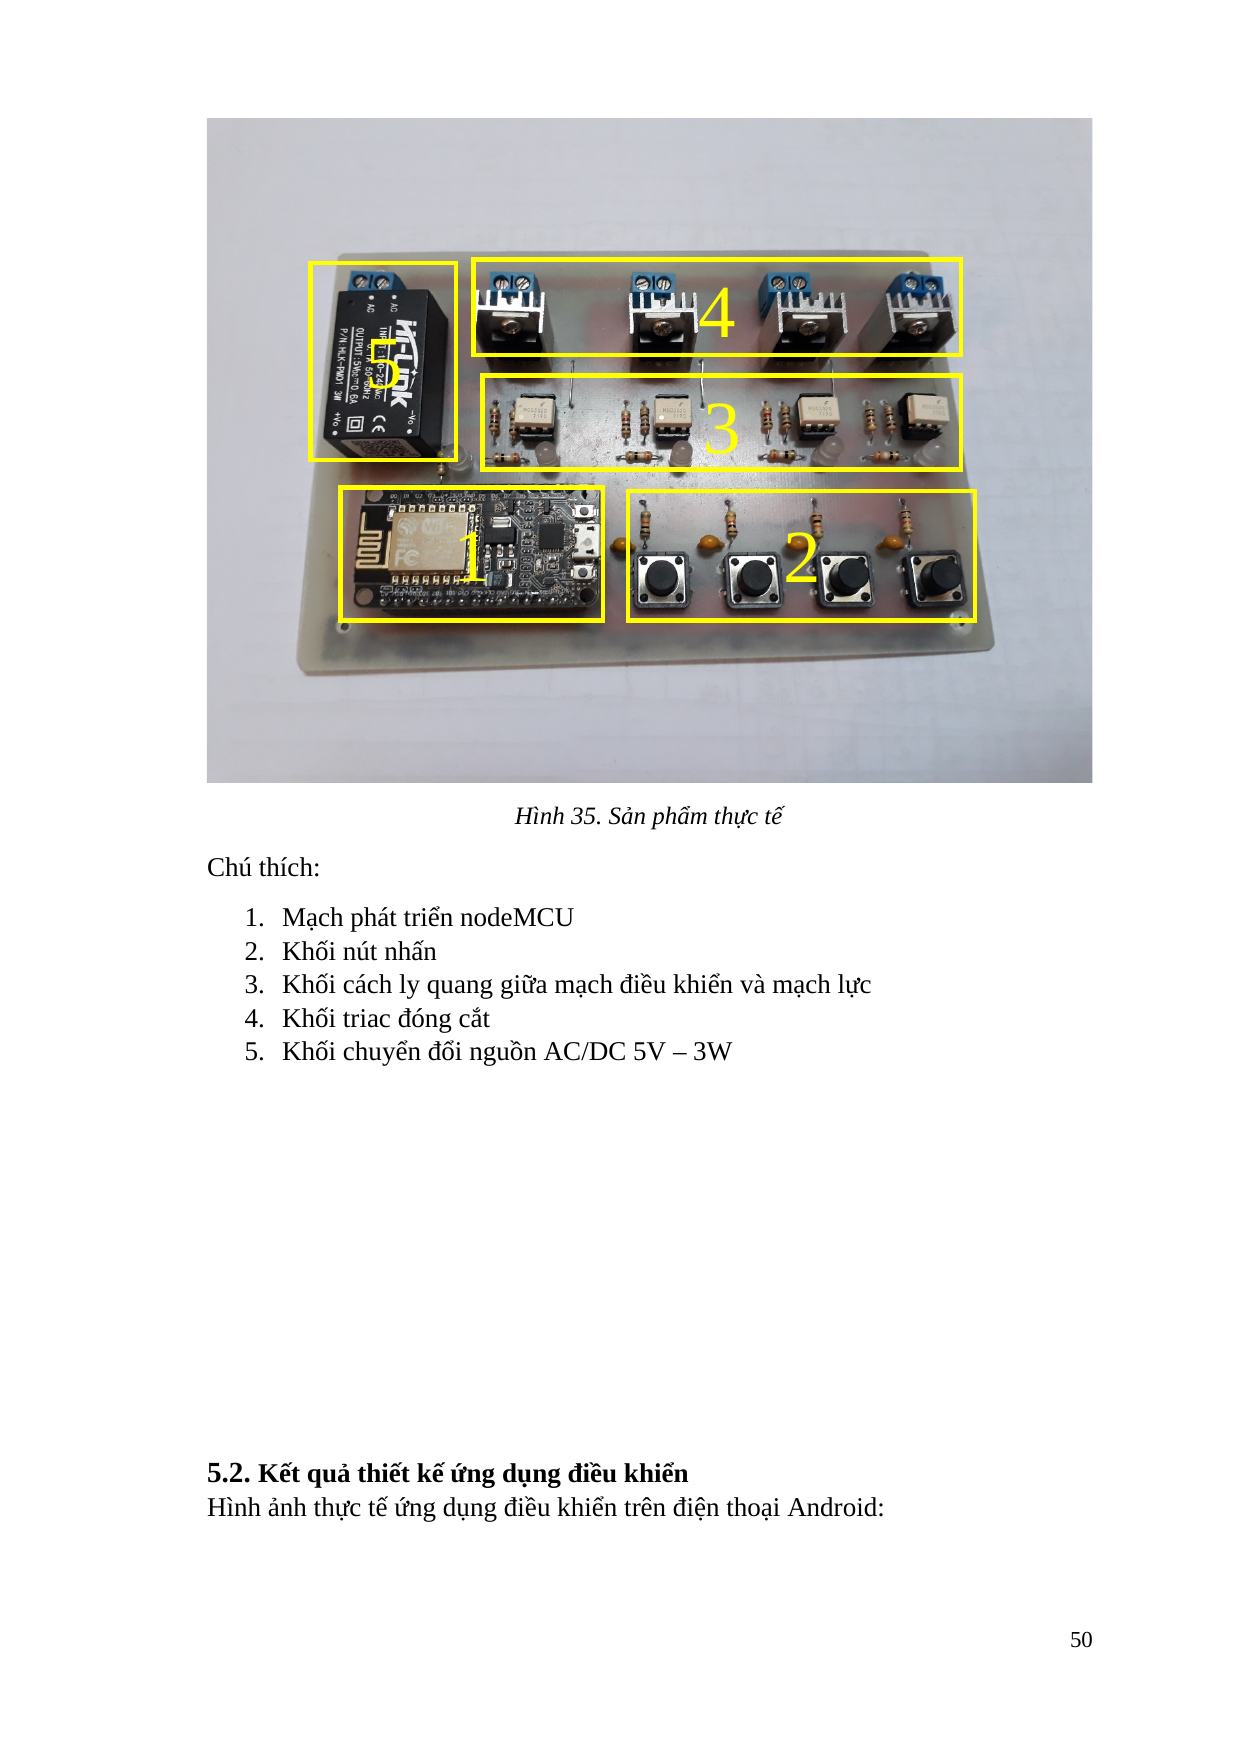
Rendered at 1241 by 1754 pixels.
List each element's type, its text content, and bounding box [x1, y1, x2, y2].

text Hình ảnh thực tế ứng dụng điều khiển trên điện thoại Android: [207, 1491, 1092, 1522]
picture [206, 118, 1093, 783]
list Khối cách ly quang giữa mạch điều khiển và mạch lực [244, 968, 1092, 999]
list Khối nút nhấn [244, 934, 1092, 966]
list Khối chuyển đổi nguồn AC/DC 5V – 3W [244, 1035, 1092, 1066]
list Mạch phát triển nodeMCU [244, 901, 1092, 932]
text Chú thích: [207, 851, 1092, 882]
text Hình 35. Sản phẩm thực tế [207, 801, 1092, 830]
list Khối triac đóng cắt [244, 1002, 1092, 1033]
subtitle 5.2. Kết quả thiết kế ứng dụng điều khiển [207, 1455, 1092, 1489]
